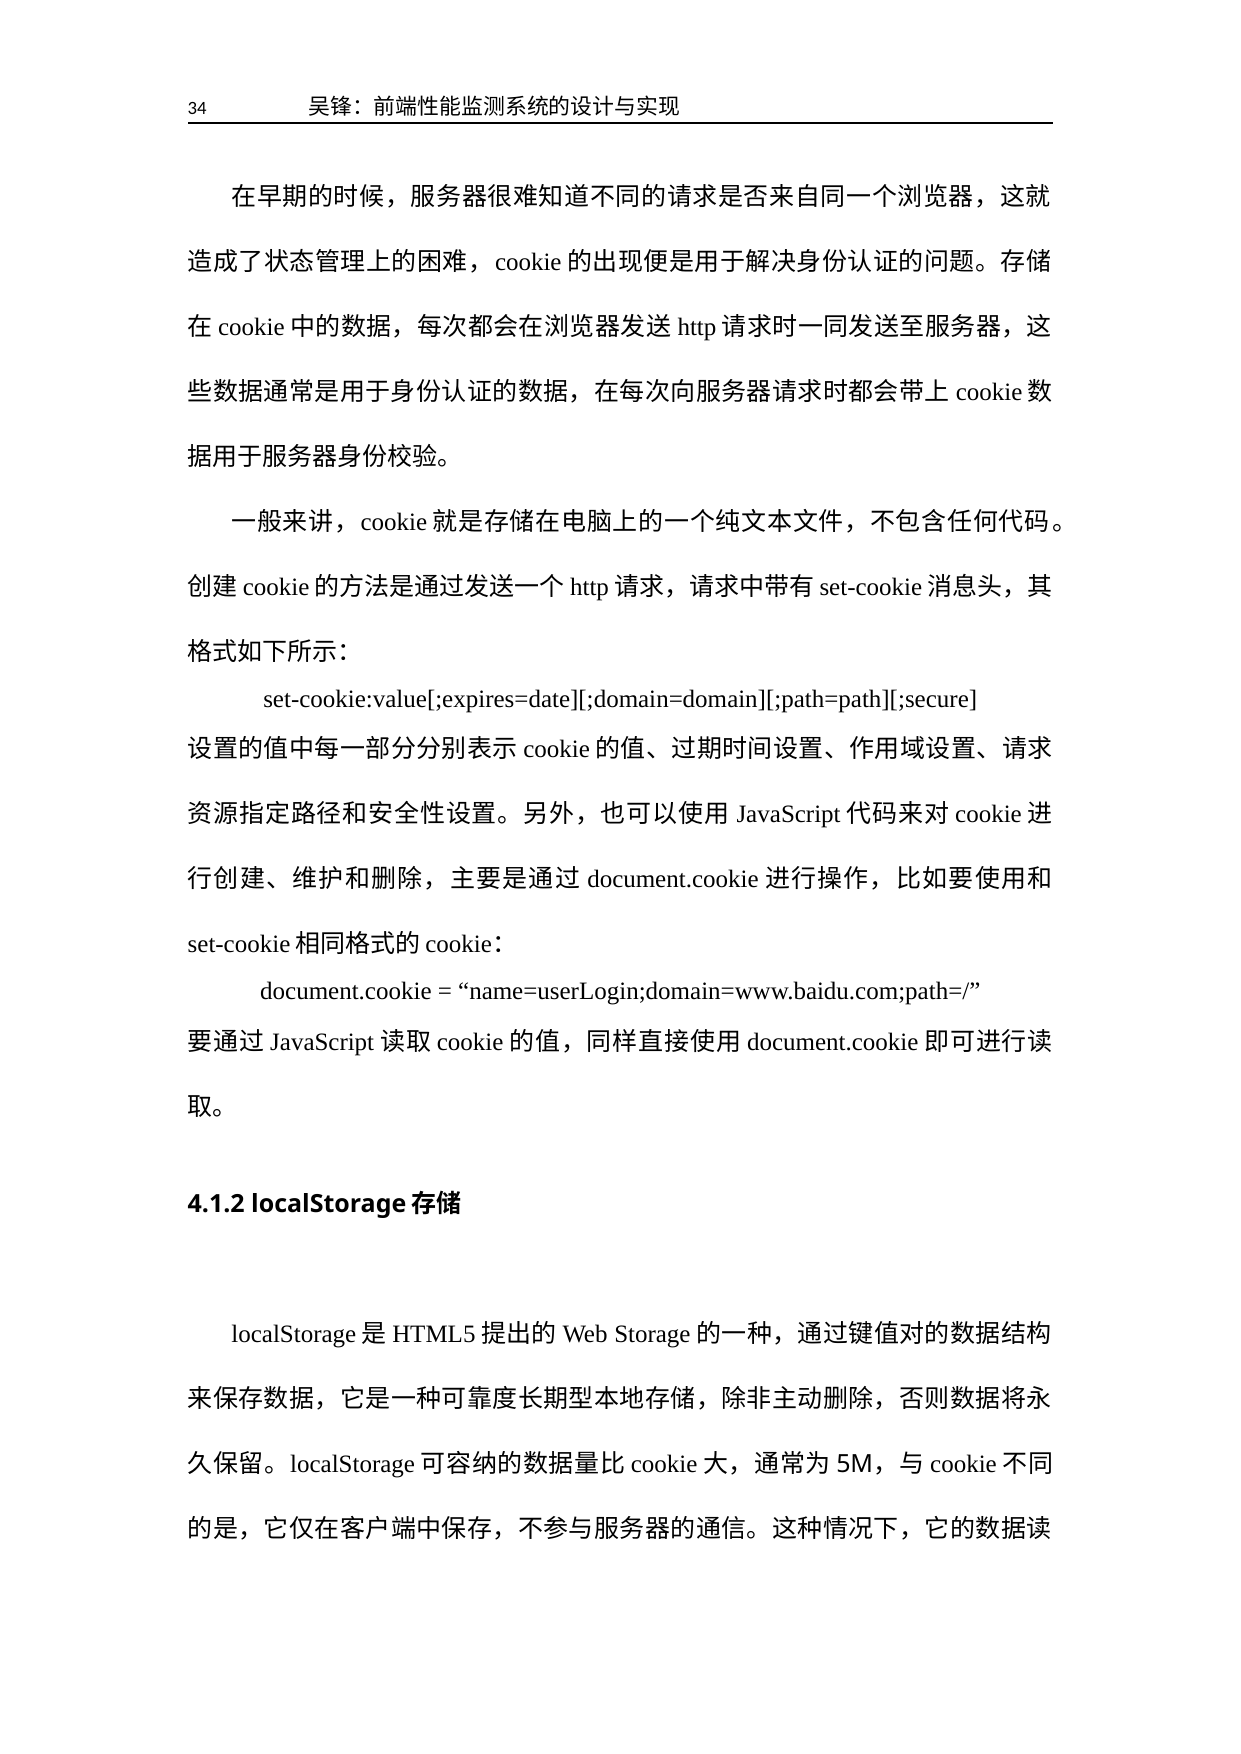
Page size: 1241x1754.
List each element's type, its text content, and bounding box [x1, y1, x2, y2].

text 设置的值中每一部分分别表示cookie的值、过期时间设置、作用域设置、请求资源指定路径和安全性设置。另外，也可以使用JavaScript代码来对cookie进行创建、维护和删除，主要是通过document.cookie进行操作，比如要使用和set-cookie相同格式的cookie： [187, 714, 1053, 974]
text set-cookie:value[;expires=date][;domain=domain][;path=path][;secure] [187, 682, 1053, 714]
text 4.1.2 localStorage存储 [187, 1169, 1053, 1234]
text 要通过JavaScript读取cookie的值，同样直接使用document.cookie即可进行读取。 [187, 1007, 1053, 1137]
text 一般来讲，cookie就是存储在电脑上的一个纯文本文件，不包含任何代码。创建cookie的方法是通过发送一个http请求，请求中带有set-cookie消息头，其格式如下所示： [187, 487, 1053, 682]
text 在早期的时候，服务器很难知道不同的请求是否来自同一个浏览器，这就造成了状态管理上的困难，cookie的出现便是用于解决身份认证的问题。存储在cookie中的数据，每次都会在浏览器发送http请求时一同发送至服务器，这些数据通常是用于身份认证的数据，在每次向服务器请求时都会带上cookie数据用于服务器身份校验。 [187, 162, 1053, 487]
text document.cookie = “name=userLogin;domain=www.baidu.com;path=/” [187, 974, 1053, 1007]
